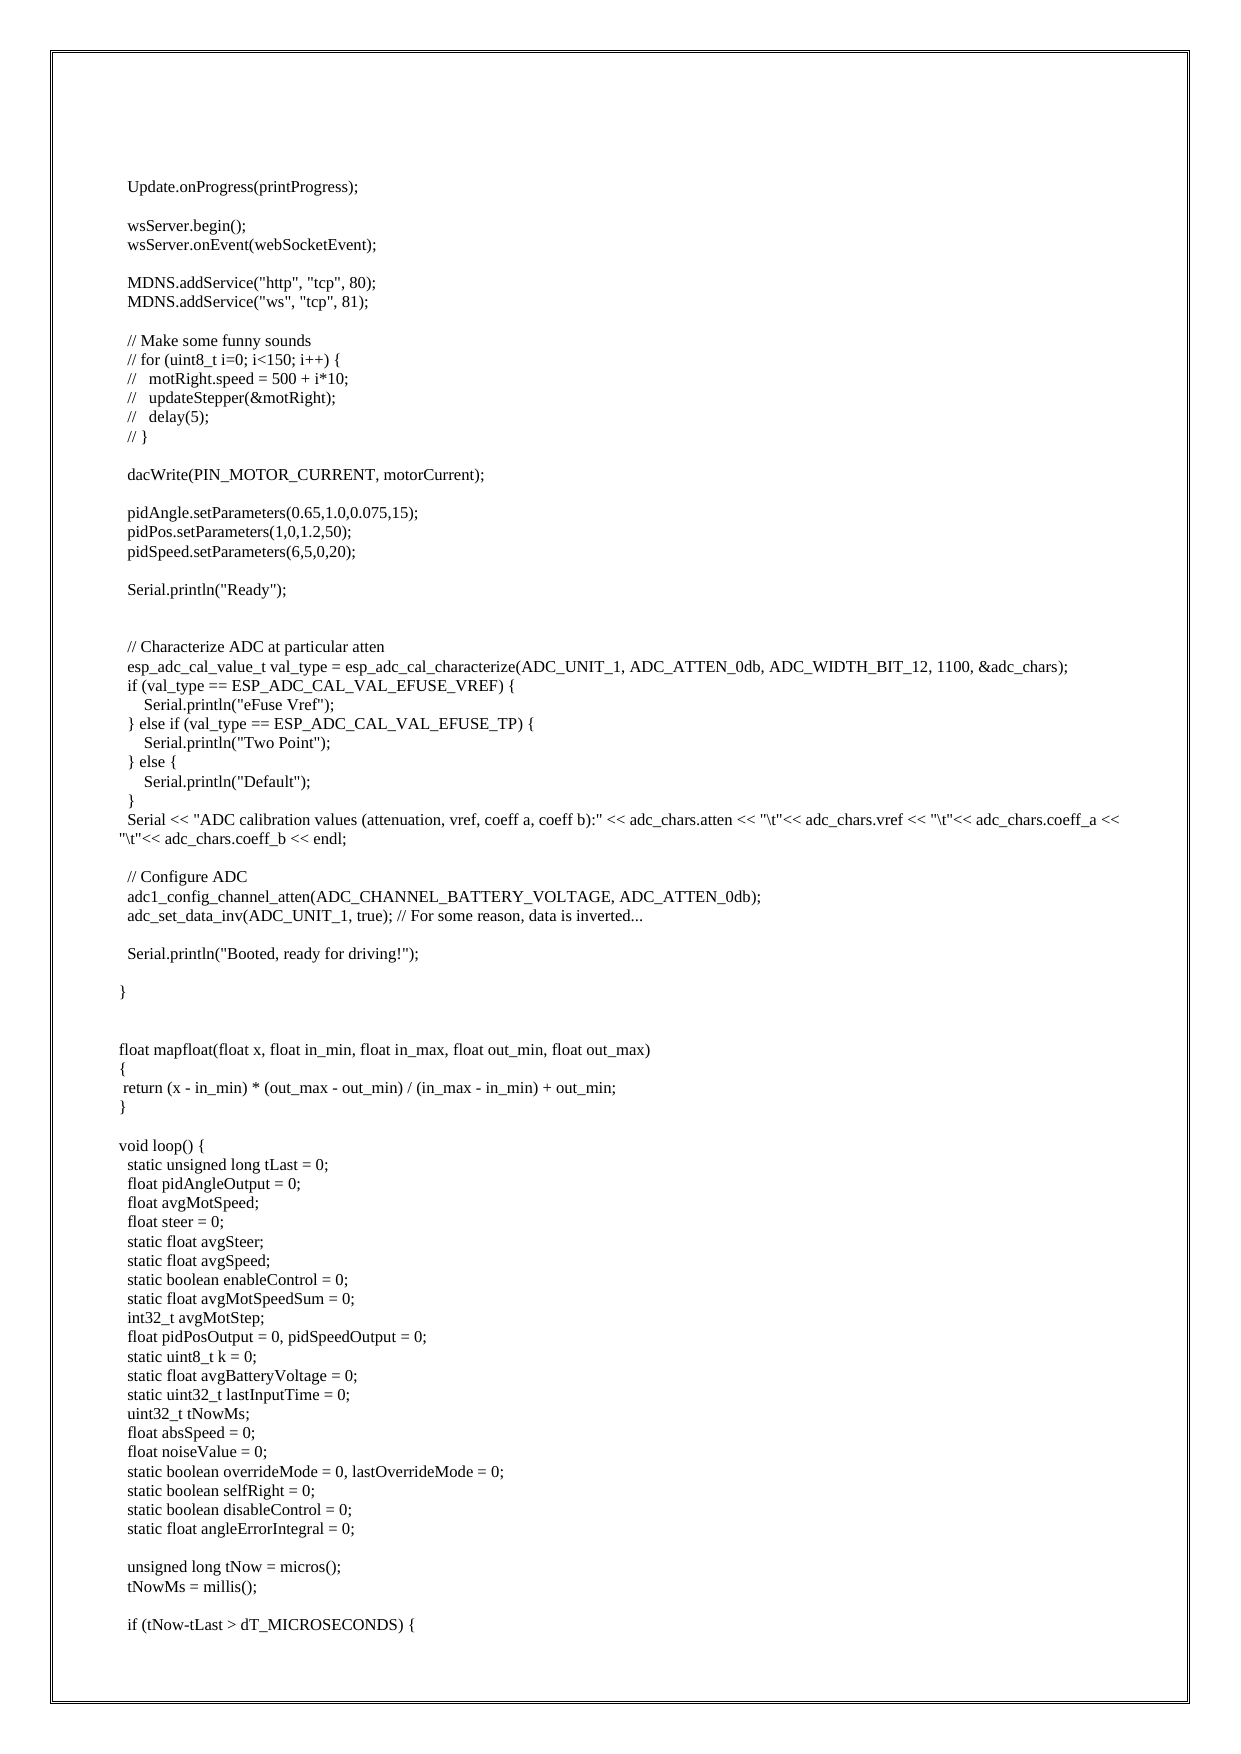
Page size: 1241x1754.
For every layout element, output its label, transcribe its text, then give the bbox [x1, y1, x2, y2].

text // for (uint8_t i=0; i<150; i++) { [119, 350, 1121, 369]
text // delay(5); [119, 407, 1121, 426]
text // motRight.speed = 500 + i*10; [119, 369, 1121, 388]
text Serial.println("Ready"); [119, 580, 1121, 599]
text dacWrite(PIN_MOTOR_CURRENT, motorCurrent); [119, 465, 1121, 484]
text // Make some funny sounds [119, 331, 1121, 350]
text static boolean selfRight = 0; [119, 1481, 1121, 1500]
text wsServer.begin(); [119, 216, 1121, 235]
text Serial.println("Default"); [119, 771, 1121, 791]
text static unsigned long tLast = 0; [119, 1155, 1121, 1174]
text static boolean disableControl = 0; [119, 1500, 1121, 1519]
text float steer = 0; [119, 1212, 1121, 1231]
text } else if (val_type == ESP_ADC_CAL_VAL_EFUSE_TP) { [119, 714, 1121, 733]
text float pidPosOutput = 0, pidSpeedOutput = 0; [119, 1327, 1121, 1346]
text static float avgSteer; [119, 1231, 1121, 1251]
text Serial.println("eFuse Vref"); [119, 695, 1121, 714]
text Update.onProgress(printProgress); [119, 177, 1121, 196]
text adc1_config_channel_atten(ADC_CHANNEL_BATTERY_VOLTAGE, ADC_ATTEN_0db); [119, 886, 1121, 906]
text float mapfloat(float x, float in_min, float in_max, float out_min, float out_max) [119, 1040, 1121, 1059]
text // updateStepper(&motRight); [119, 388, 1121, 407]
text float pidAngleOutput = 0; [119, 1174, 1121, 1193]
text Serial.println("Booted, ready for driving!"); [119, 944, 1121, 963]
text static boolean enableControl = 0; [119, 1270, 1121, 1289]
text static float avgMotSpeedSum = 0; [119, 1289, 1121, 1308]
text MDNS.addService("ws", "tcp", 81); [119, 292, 1121, 311]
text int32_t avgMotStep; [119, 1308, 1121, 1327]
text unsigned long tNow = micros(); [119, 1557, 1121, 1576]
text // Configure ADC [119, 867, 1121, 886]
text } else { [119, 752, 1121, 771]
text } [119, 1097, 1121, 1116]
text float noiseValue = 0; [119, 1442, 1121, 1461]
text pidPos.setParameters(1,0,1.2,50); [119, 522, 1121, 541]
text static float avgBatteryVoltage = 0; [119, 1366, 1121, 1385]
text esp_adc_cal_value_t val_type = esp_adc_cal_characterize(ADC_UNIT_1, ADC_ATTEN_0db, ADC_WIDTH_BIT_12, 1100, &adc_chars); [119, 656, 1121, 676]
text pidAngle.setParameters(0.65,1.0,0.075,15); [119, 503, 1121, 522]
text wsServer.onEvent(webSocketEvent); [119, 235, 1121, 254]
text if (tNow-tLast > dT_MICROSECONDS) { [119, 1615, 1121, 1634]
text static float avgSpeed; [119, 1251, 1121, 1270]
text MDNS.addService("http", "tcp", 80); [119, 273, 1121, 292]
text if (val_type == ESP_ADC_CAL_VAL_EFUSE_VREF) { [119, 676, 1121, 695]
text Serial << "ADC calibration values (attenuation, vref, coeff a, coeff b):" << adc_chars.atten << "\t"<< adc_chars.vref << "\t"<< adc_chars.coeff_a << "\t"<< adc_chars.coeff_b << endl; [119, 810, 1121, 848]
text // } [119, 426, 1121, 446]
text static boolean overrideMode = 0, lastOverrideMode = 0; [119, 1461, 1121, 1481]
text { [119, 1059, 1121, 1078]
text tNowMs = millis(); [119, 1576, 1121, 1596]
text } [119, 982, 1121, 1001]
text static uint8_t k = 0; [119, 1346, 1121, 1366]
text void loop() { [119, 1136, 1121, 1155]
text float absSpeed = 0; [119, 1423, 1121, 1442]
text // Characterize ADC at particular atten [119, 637, 1121, 656]
text static uint32_t lastInputTime = 0; [119, 1385, 1121, 1404]
text static float angleErrorIntegral = 0; [119, 1519, 1121, 1538]
text float avgMotSpeed; [119, 1193, 1121, 1212]
text } [119, 791, 1121, 810]
text return (x - in_min) * (out_max - out_min) / (in_max - in_min) + out_min; [119, 1078, 1121, 1097]
text adc_set_data_inv(ADC_UNIT_1, true); // For some reason, data is inverted... [119, 906, 1121, 925]
text pidSpeed.setParameters(6,5,0,20); [119, 541, 1121, 561]
text Serial.println("Two Point"); [119, 733, 1121, 752]
text uint32_t tNowMs; [119, 1404, 1121, 1423]
